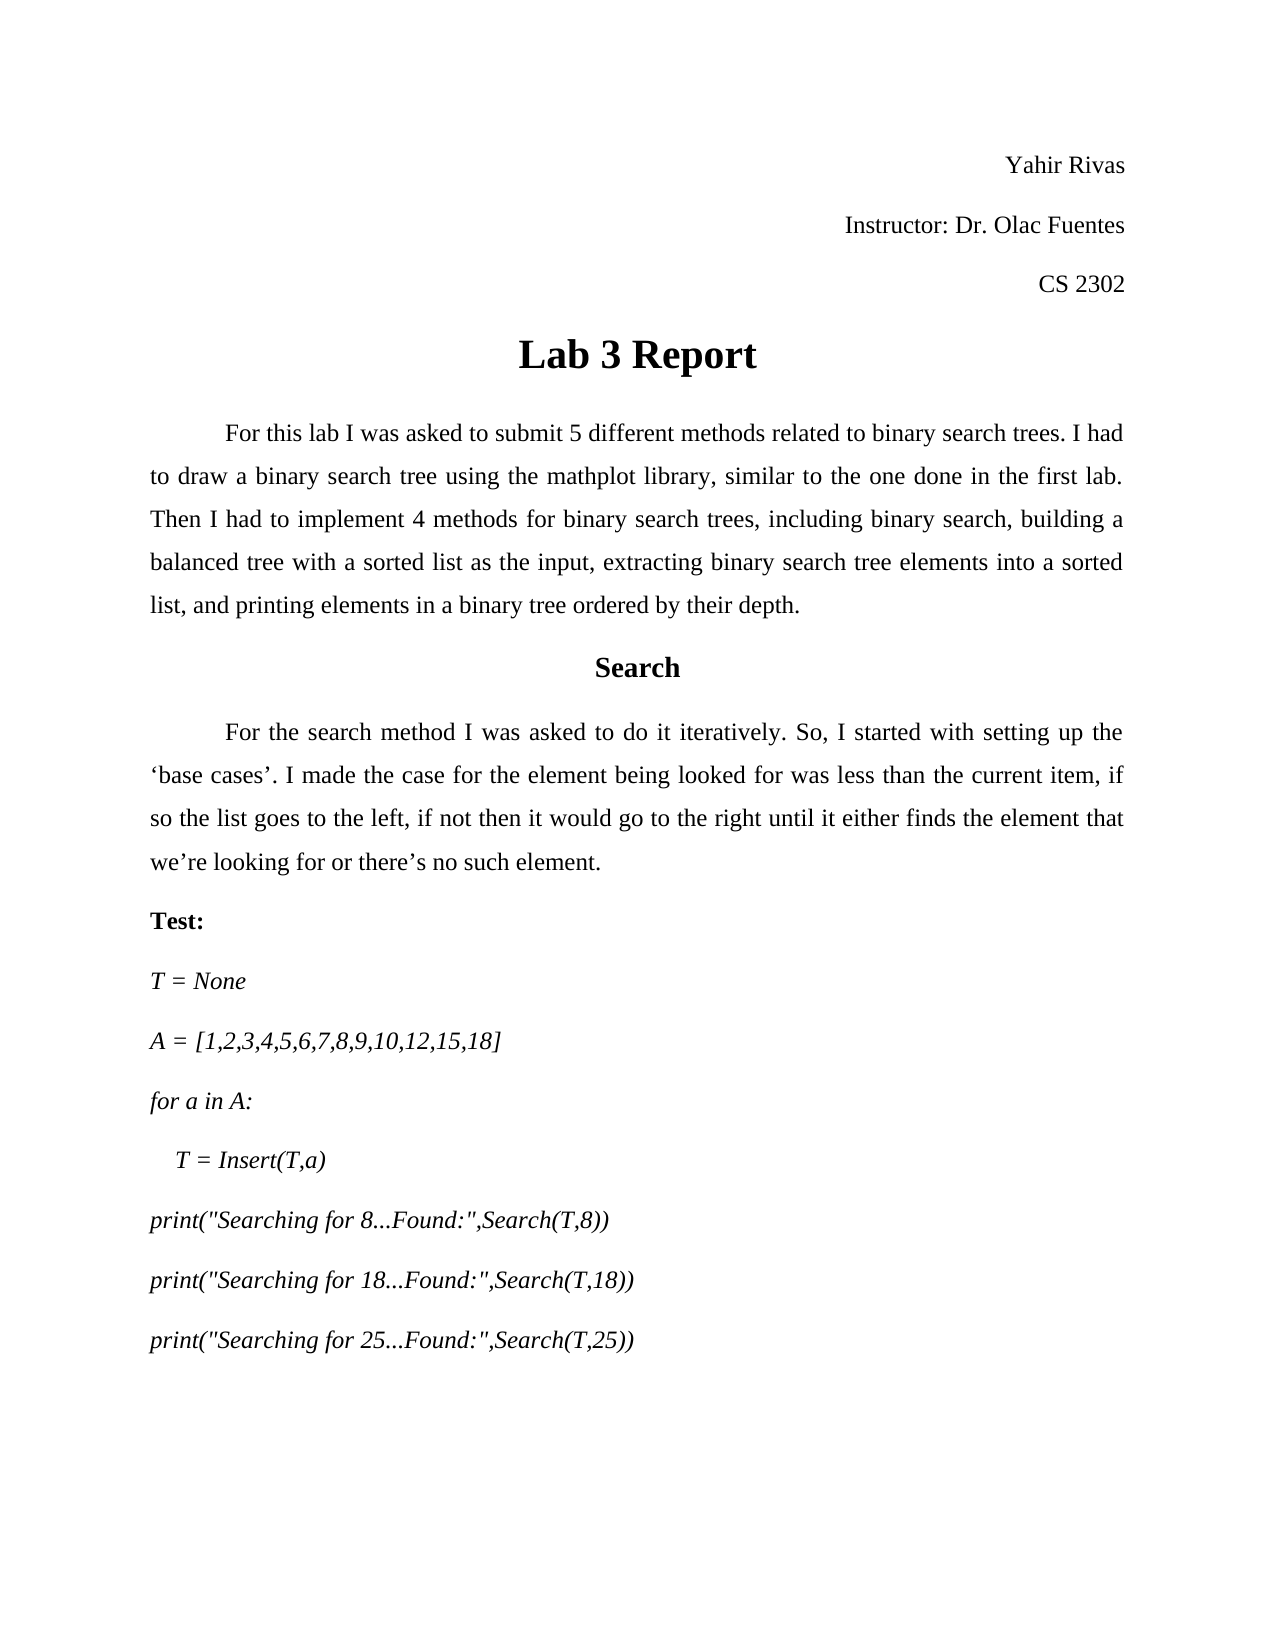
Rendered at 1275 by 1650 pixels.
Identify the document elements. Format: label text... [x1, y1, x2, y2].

text T = None [150, 966, 1125, 995]
text Lab 3 Report [150, 329, 1125, 377]
text Test: [150, 906, 1125, 935]
text print("Searching for 25...Found:",Search(T,25)) [150, 1325, 1125, 1354]
text Search [150, 650, 1125, 684]
text print("Searching for 8...Found:",Search(T,8)) [150, 1205, 1125, 1234]
text for a in A: [150, 1086, 1125, 1114]
text A = [1,2,3,4,5,6,7,8,9,10,12,15,18] [150, 1026, 1125, 1055]
text For the search method I was asked to do it iteratively. So, I started with setting up the ‘base cases’. I made the case for the element being looked for was less than the current item, if so the list goes to the left, if not then it would go to the right until it either finds the element that we’re looking for or there’s no such element. [150, 717, 1125, 875]
text Instructor: Dr. Olac Fuentes [150, 210, 1125, 238]
text T = Insert(T,a) [150, 1146, 1125, 1174]
text For this lab I was asked to submit 5 different methods related to binary search trees. I had to draw a binary search tree using the mathplot library, similar to the one done in the first lab. Then I had to implement 4 methods for binary search trees, including binary search, building a balanced tree with a sorted list as the input, extracting binary search tree elements into a sorted list, and printing elements in a binary tree ordered by their depth. [150, 418, 1125, 619]
text CS 2302 [150, 269, 1125, 298]
text print("Searching for 18...Found:",Search(T,18)) [150, 1265, 1125, 1294]
text Yahir Rivas [150, 150, 1125, 179]
